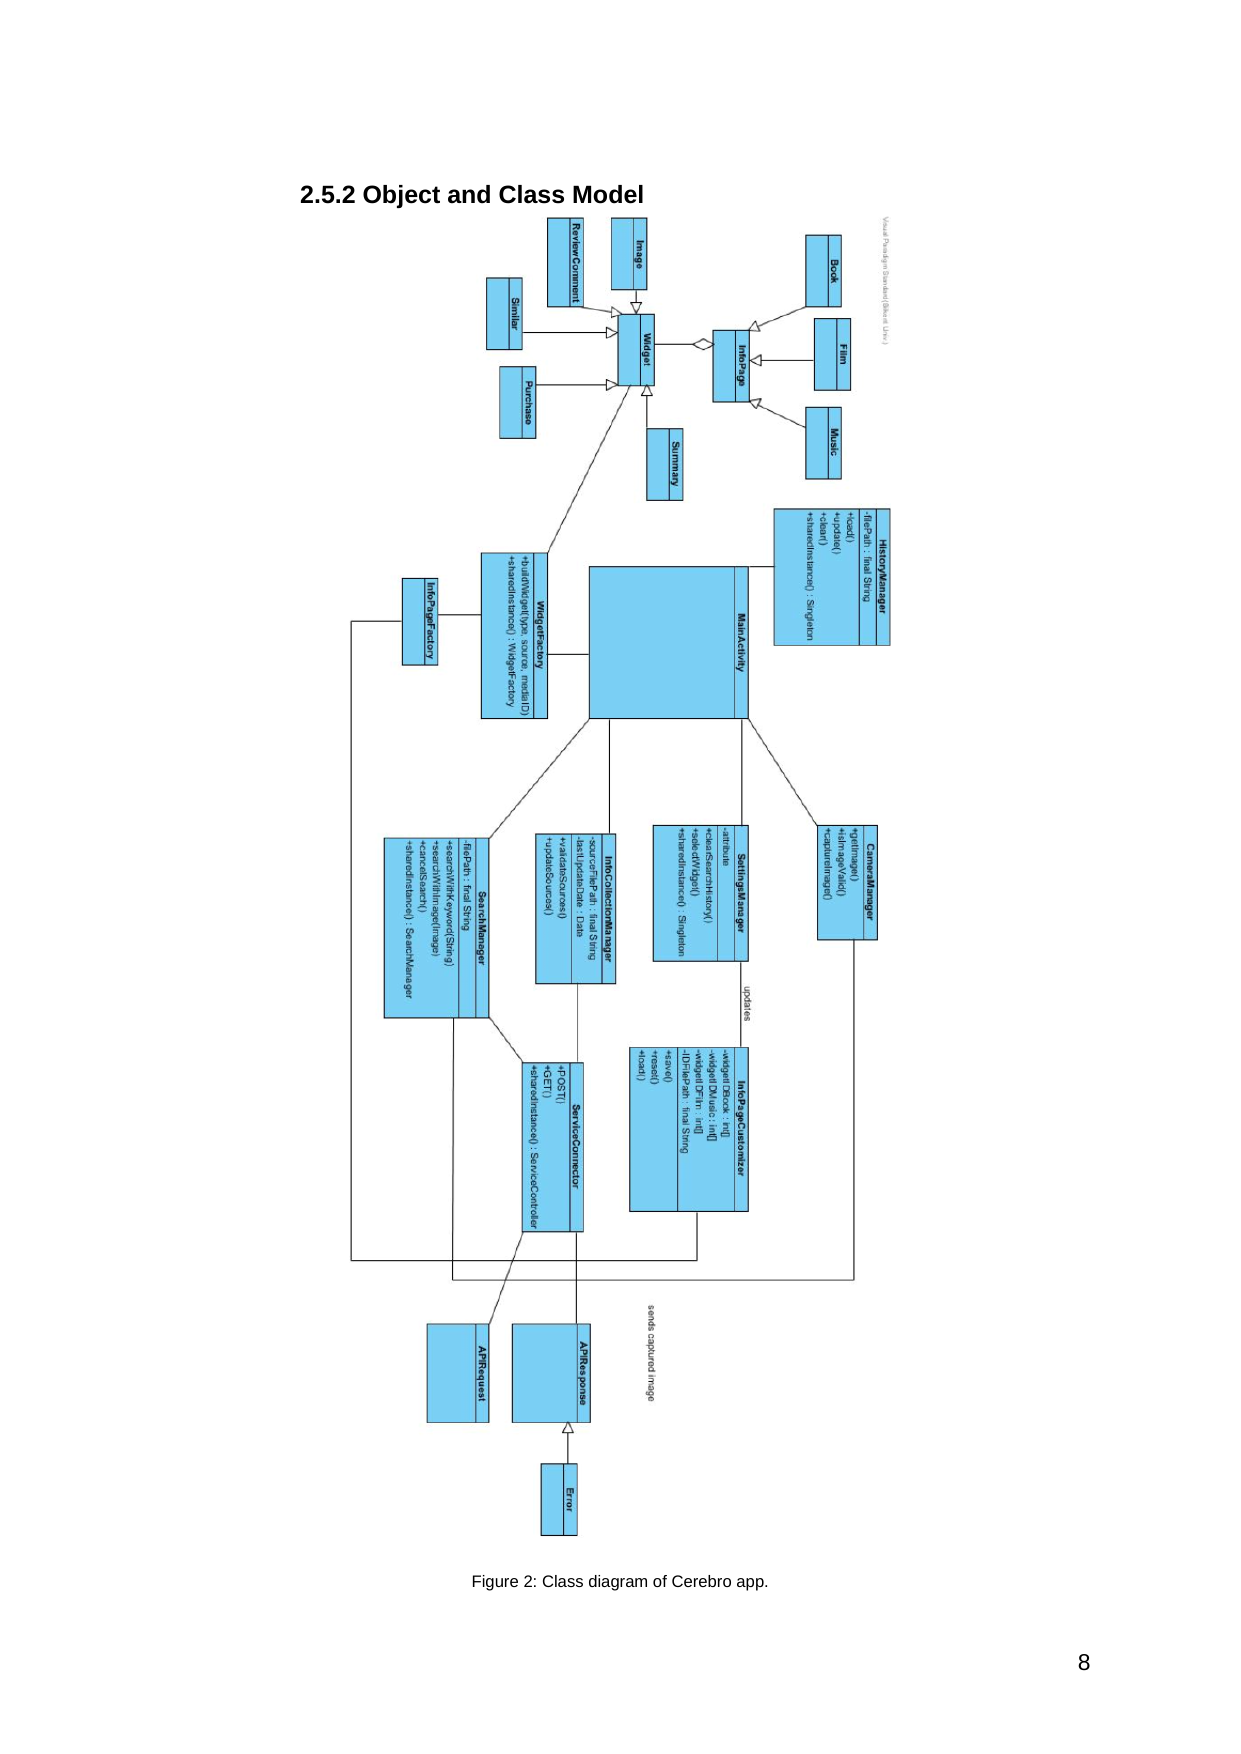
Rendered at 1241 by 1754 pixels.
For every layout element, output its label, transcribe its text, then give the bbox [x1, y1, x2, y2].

picture [349, 218, 891, 1537]
text 2.5.2 Object and Class Model [150, 180, 1090, 209]
text Figure 2: Class diagram of Cerebro app. [150, 1572, 1090, 1591]
